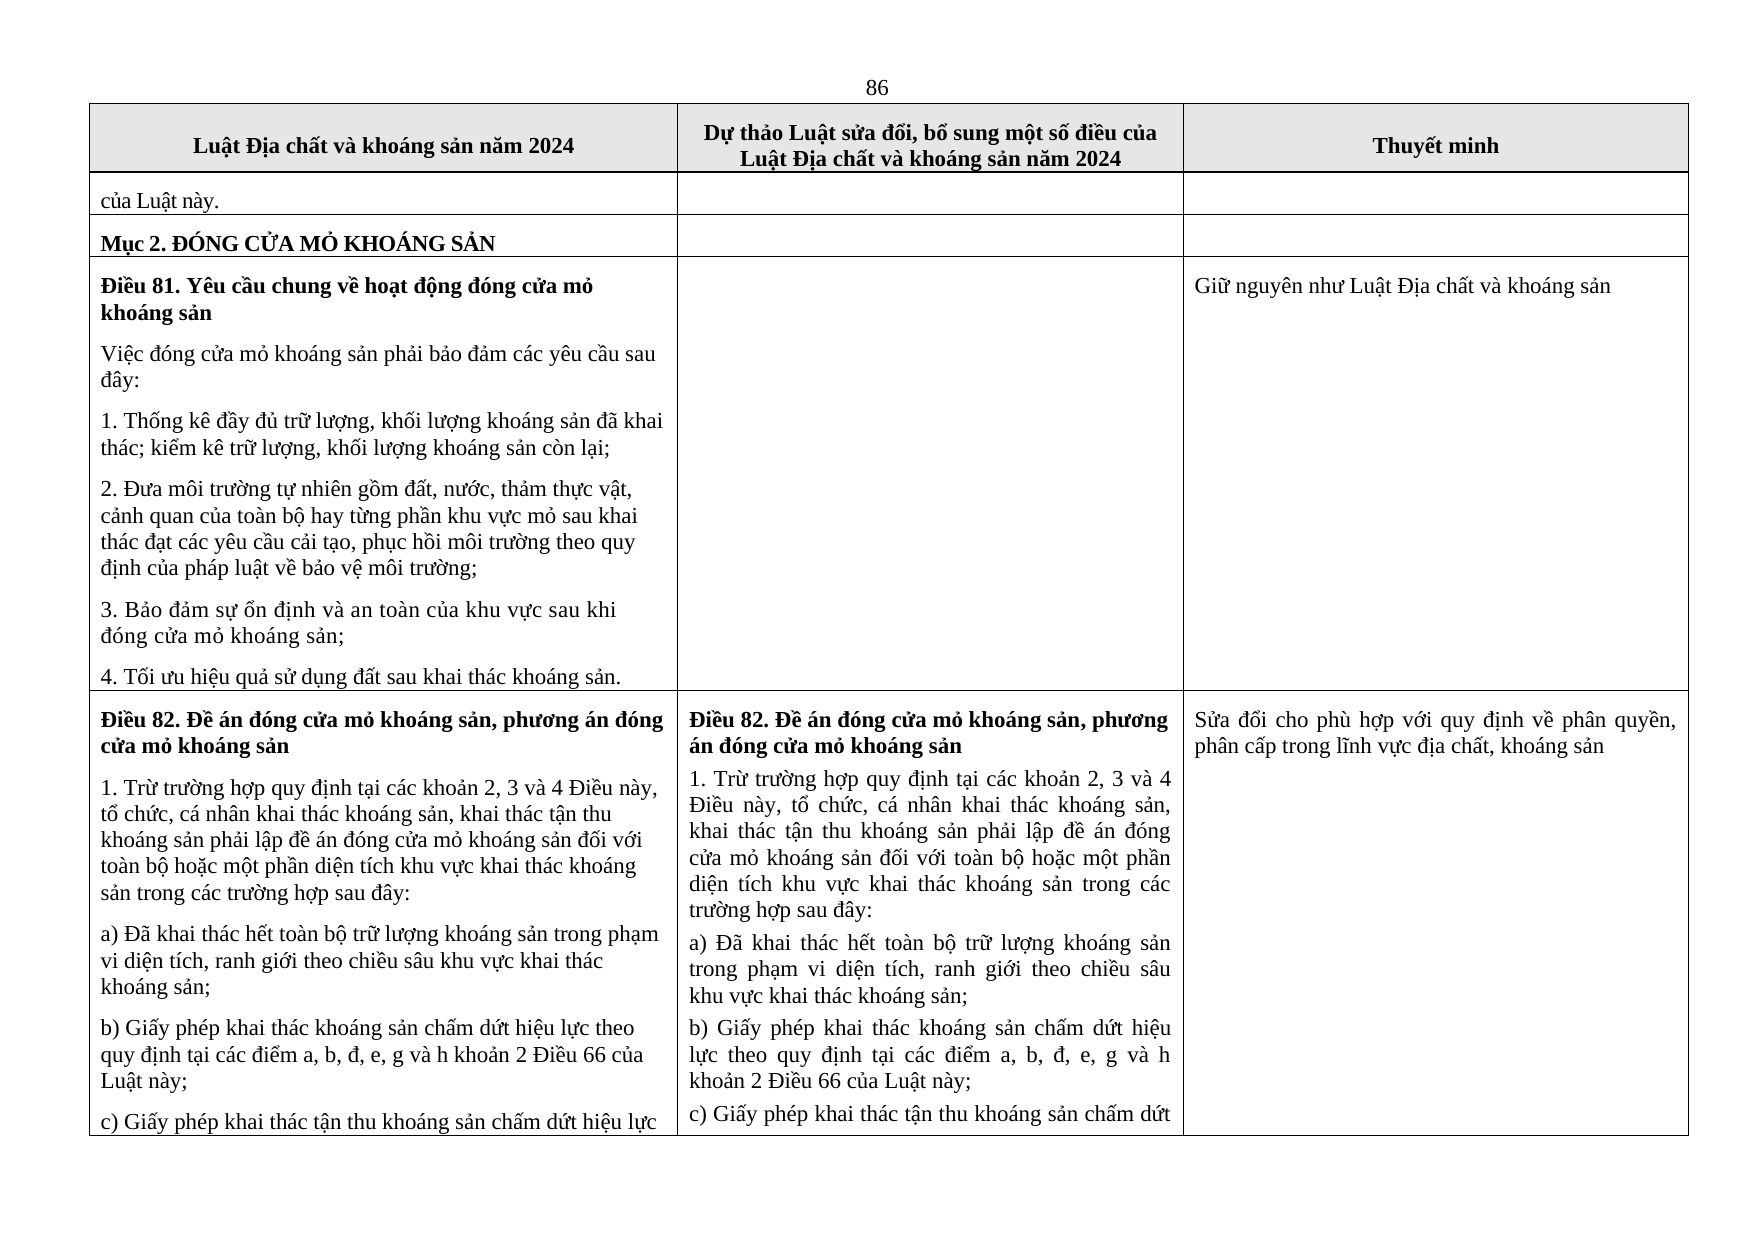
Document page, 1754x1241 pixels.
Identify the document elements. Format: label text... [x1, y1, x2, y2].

table_header Luật Địa chất và khoáng sản năm 2024 [90, 104, 677, 171]
table_cell [678, 257, 1183, 690]
table_cell [1184, 215, 1688, 256]
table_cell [1184, 691, 1688, 1135]
table_cell Điều 81. Yêu cầu chung về hoạt động đóng cửa mỏ khoáng sản Việc đóng cửa mỏ khoáng sản phải bảo đảm các yêu cầu sau đây: 1. Thống kê đầy đủ trữ lượng, khối lượng khoáng sản đã khai thác; kiểm kê trữ lượng, khối lượng khoáng sản còn lại; 2. Đưa môi trường tự nhiên gồm đất, nước, thảm thực vật, cảnh quan của toàn bộ hay từng phần khu vực mỏ sau khai thác đạt các yêu cầu cải tạo, phục hồi môi trường theo quy định của pháp luật về bảo vệ môi trường; 3. Bảo đảm sự ổn định và an toàn của khu vực sau khi đóng cửa mỏ khoáng sản; 4. Tối ưu hiệu quả sử dụng đất sau khai thác khoáng sản. [90, 257, 677, 690]
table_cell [678, 691, 1183, 1135]
table_cell Mục 2. ĐÓNG CỬA MỎ KHOÁNG SẢN [90, 215, 677, 256]
table_header Thuyết minh [1184, 104, 1688, 171]
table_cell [90, 173, 677, 214]
table_cell [678, 173, 1183, 214]
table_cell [90, 691, 677, 1135]
table_header Dự thảo Luật sửa đổi, bổ sung một số điều của Luật Địa chất và khoáng sản năm 2024 [678, 104, 1183, 171]
table_cell [678, 215, 1183, 256]
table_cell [1184, 173, 1688, 214]
table_cell Giữ nguyên như Luật Địa chất và khoáng sản [1184, 257, 1688, 690]
